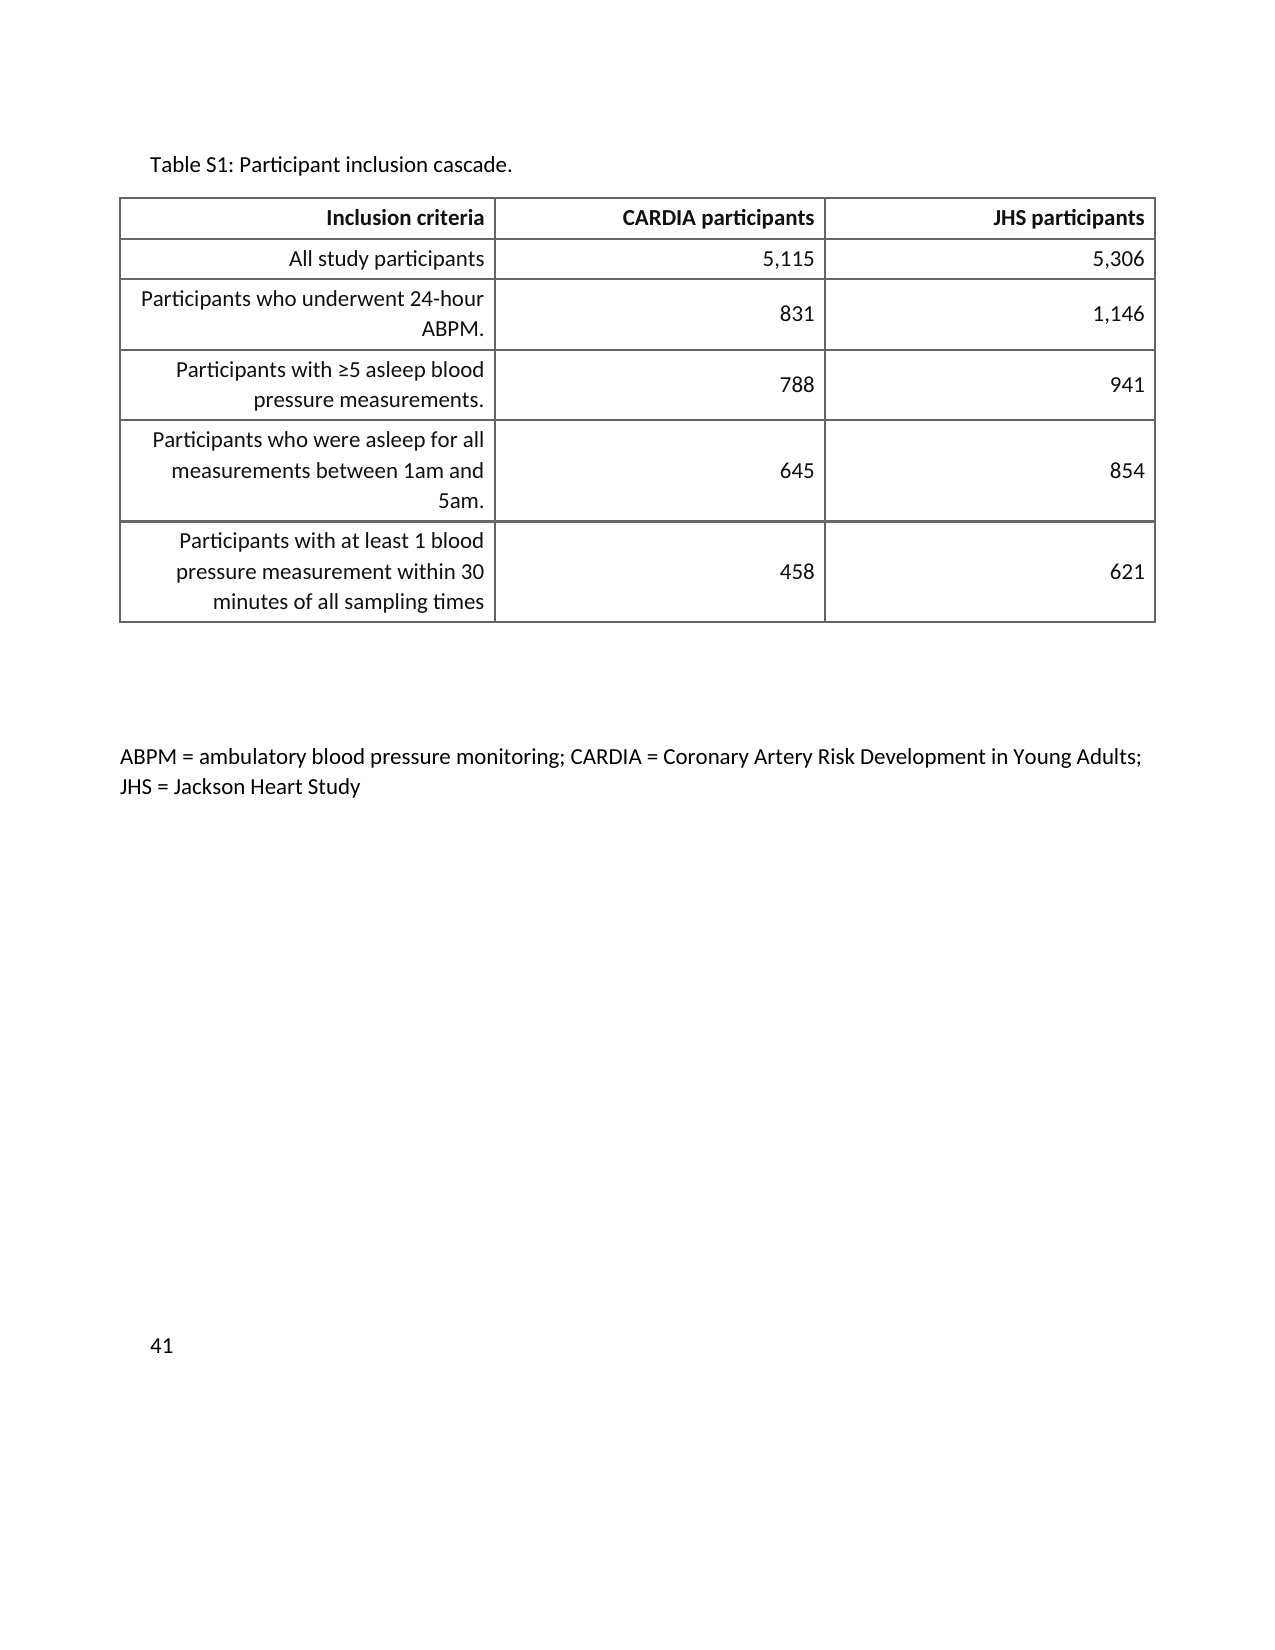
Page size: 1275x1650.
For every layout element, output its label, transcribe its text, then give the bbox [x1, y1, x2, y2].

table_cell Participants with at least 1 blood pressure measurement within 30 minutes of all sampling times [121, 523, 494, 621]
table_header CARDIA participants [496, 199, 824, 237]
table_cell 5,306 [826, 240, 1154, 278]
table_cell ABPM = ambulatory blood pressure monitoring; CARDIA = Coronary Artery Risk Development in Young Adults; JHS = Jackson Heart Study [120, 623, 1155, 921]
table_cell 5,115 [496, 240, 824, 278]
text Table S1: Participant inclusion cascade. [150, 150, 1125, 178]
table_cell Participants who underwent 24-hour ABPM. [121, 280, 494, 349]
table_cell 854 [826, 421, 1154, 520]
table_header JHS participants [826, 199, 1154, 237]
table_cell All study participants [121, 240, 494, 278]
table_cell Participants with ≥5 asleep blood pressure measurements. [121, 351, 494, 419]
table_cell 788 [496, 351, 824, 419]
table_cell 1,146 [826, 280, 1154, 349]
table_cell Participants who were asleep for all measurements between 1am and 5am. [121, 421, 494, 520]
table_cell 645 [496, 421, 824, 520]
table_cell 621 [826, 523, 1154, 621]
table_header Inclusion criteria [121, 199, 494, 237]
table_cell 831 [496, 280, 824, 349]
table_cell 941 [826, 351, 1154, 419]
table_cell 458 [496, 523, 824, 621]
